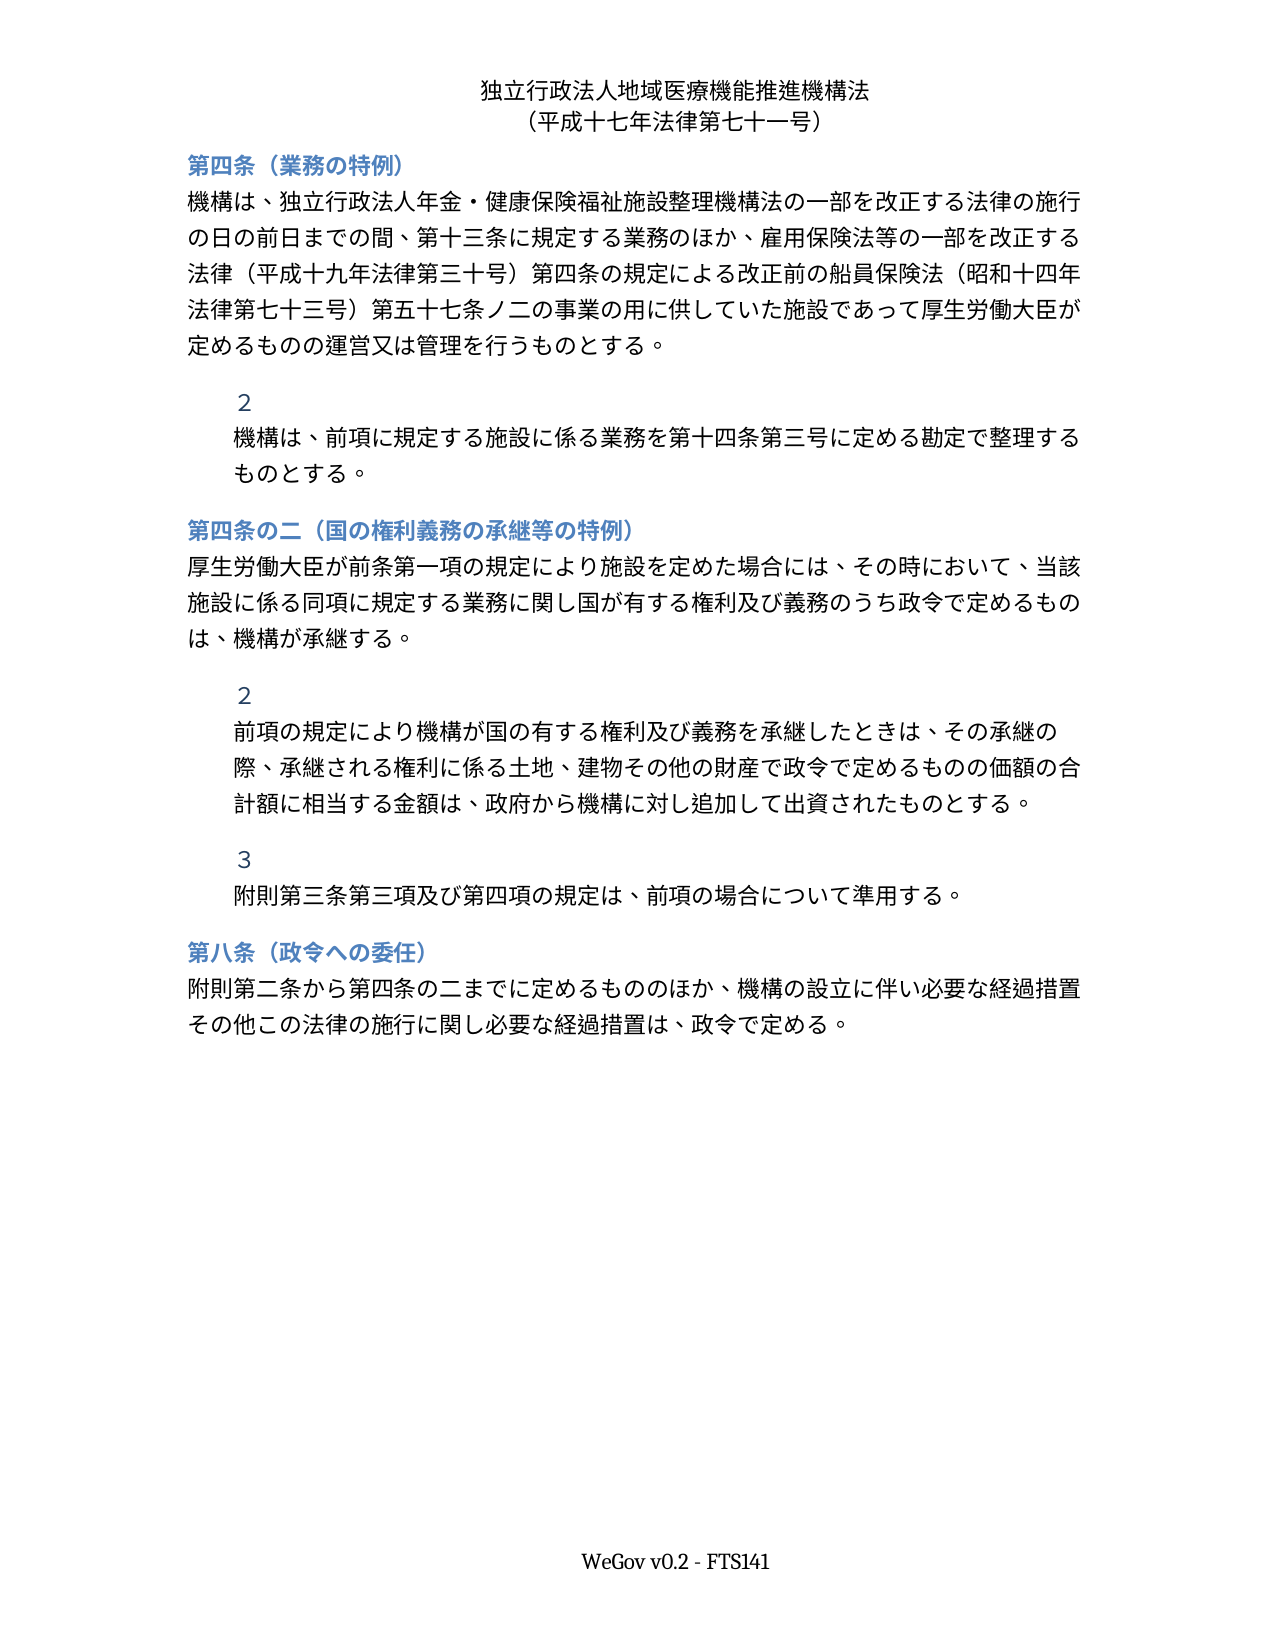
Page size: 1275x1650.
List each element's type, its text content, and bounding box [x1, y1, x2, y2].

text 機構は、独立行政法人年金・健康保険福祉施設整理機構法の一部を改正する法律の施行の日の前日までの間、第十三条に規定する業務のほか、雇用保険法等の一部を改正する法律（平成十九年法律第三十号）第四条の規定による改正前の船員保険法（昭和十四年法律第七十三号）第五十七条ノ二の事業の用に供していた施設であって厚生労働大臣が定めるものの運営又は管理を行うものとする。 [187, 186, 1087, 361]
subtitle 第四条（業務の特例） [187, 150, 1087, 181]
text 機構は、前項に規定する施設に係る業務を第十四条第三号に定める勘定で整理するものとする。 [233, 422, 1087, 489]
subtitle ３ [233, 844, 1087, 876]
subtitle 第八条（政令への委任） [187, 937, 1087, 968]
subtitle 第四条の二（国の権利義務の承継等の特例） [187, 515, 1087, 546]
text 前項の規定により機構が国の有する権利及び義務を承継したときは、その承継の際、承継される権利に係る土地、建物その他の財産で政令で定めるものの価額の合計額に相当する金額は、政府から機構に対し追加して出資されたものとする。 [233, 716, 1087, 819]
text 附則第二条から第四条の二までに定めるもののほか、機構の設立に伴い必要な経過措置その他この法律の施行に関し必要な経過措置は、政令で定める。 [187, 973, 1087, 1040]
subtitle ２ [233, 680, 1087, 711]
text 附則第三条第三項及び第四項の規定は、前項の場合について準用する。 [233, 880, 1087, 911]
text 厚生労働大臣が前条第一項の規定により施設を定めた場合には、その時において、当該施設に係る同項に規定する業務に関し国が有する権利及び義務のうち政令で定めるものは、機構が承継する。 [187, 551, 1087, 654]
subtitle ２ [233, 386, 1087, 418]
